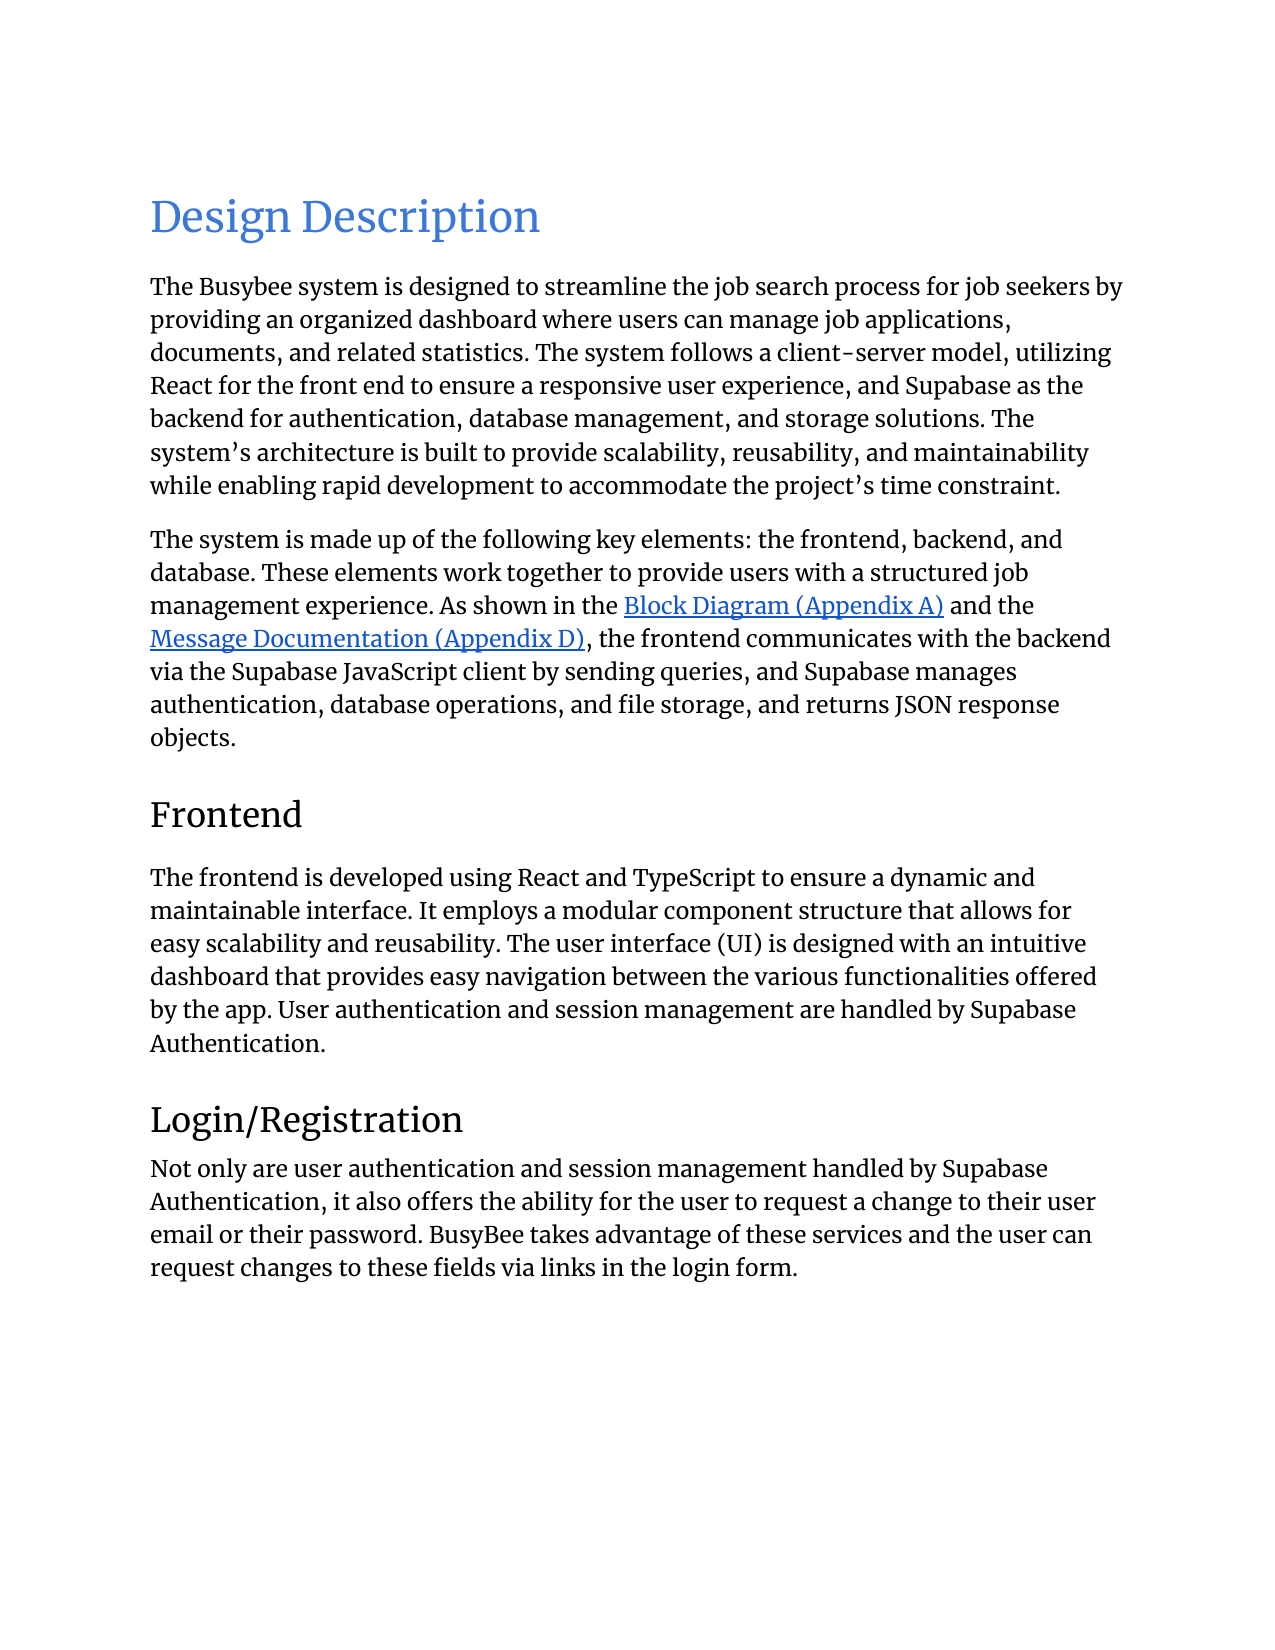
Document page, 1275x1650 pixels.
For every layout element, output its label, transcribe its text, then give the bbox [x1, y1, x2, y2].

text The frontend is developed using React and TypeScript to ensure a dynamic and maintainable interface. It employs a modular component structure that allows for easy scalability and reusability. The user interface (UI) is designed with an intuitive dashboard that provides easy navigation between the various functionalities offered by the app. User authentication and session management are handled by Supabase Authentication. [150, 864, 1125, 1058]
text Not only are user authentication and session management handled by Supabase Authentication, it also offers the ability for the user to request a change to their user email or their password. BusyBee takes advantage of these services and the user can request changes to these fields via links in the login form. [150, 1154, 1125, 1283]
text The Busybee system is designed to streamline the job search process for job seekers by providing an organized dashboard where users can manage job applications, documents, and related statistics. The system follows a client-server model, utilizing React for the front end to ensure a responsive user experience, and Supabase as the backend for authentication, database management, and storage solutions. The system’s architecture is built to provide scalability, reusability, and maintainability while enabling rapid development to accommodate the project’s time constraint. [150, 273, 1125, 500]
subtitle Design Description [150, 192, 1125, 244]
text The system is made up of the following key elements: the frontend, backend, and database. These elements work together to provide users with a structured job management experience. As shown in the Block Diagram (Appendix A) and the Message Documentation (Appendix D), the frontend communicates with the backend via the Supabase JavaScript client by sending queries, and Supabase manages authentication, database operations, and file storage, and returns JSON response objects. [150, 525, 1125, 753]
subtitle Frontend [150, 795, 1125, 837]
subtitle Login/Registration [150, 1100, 1125, 1142]
